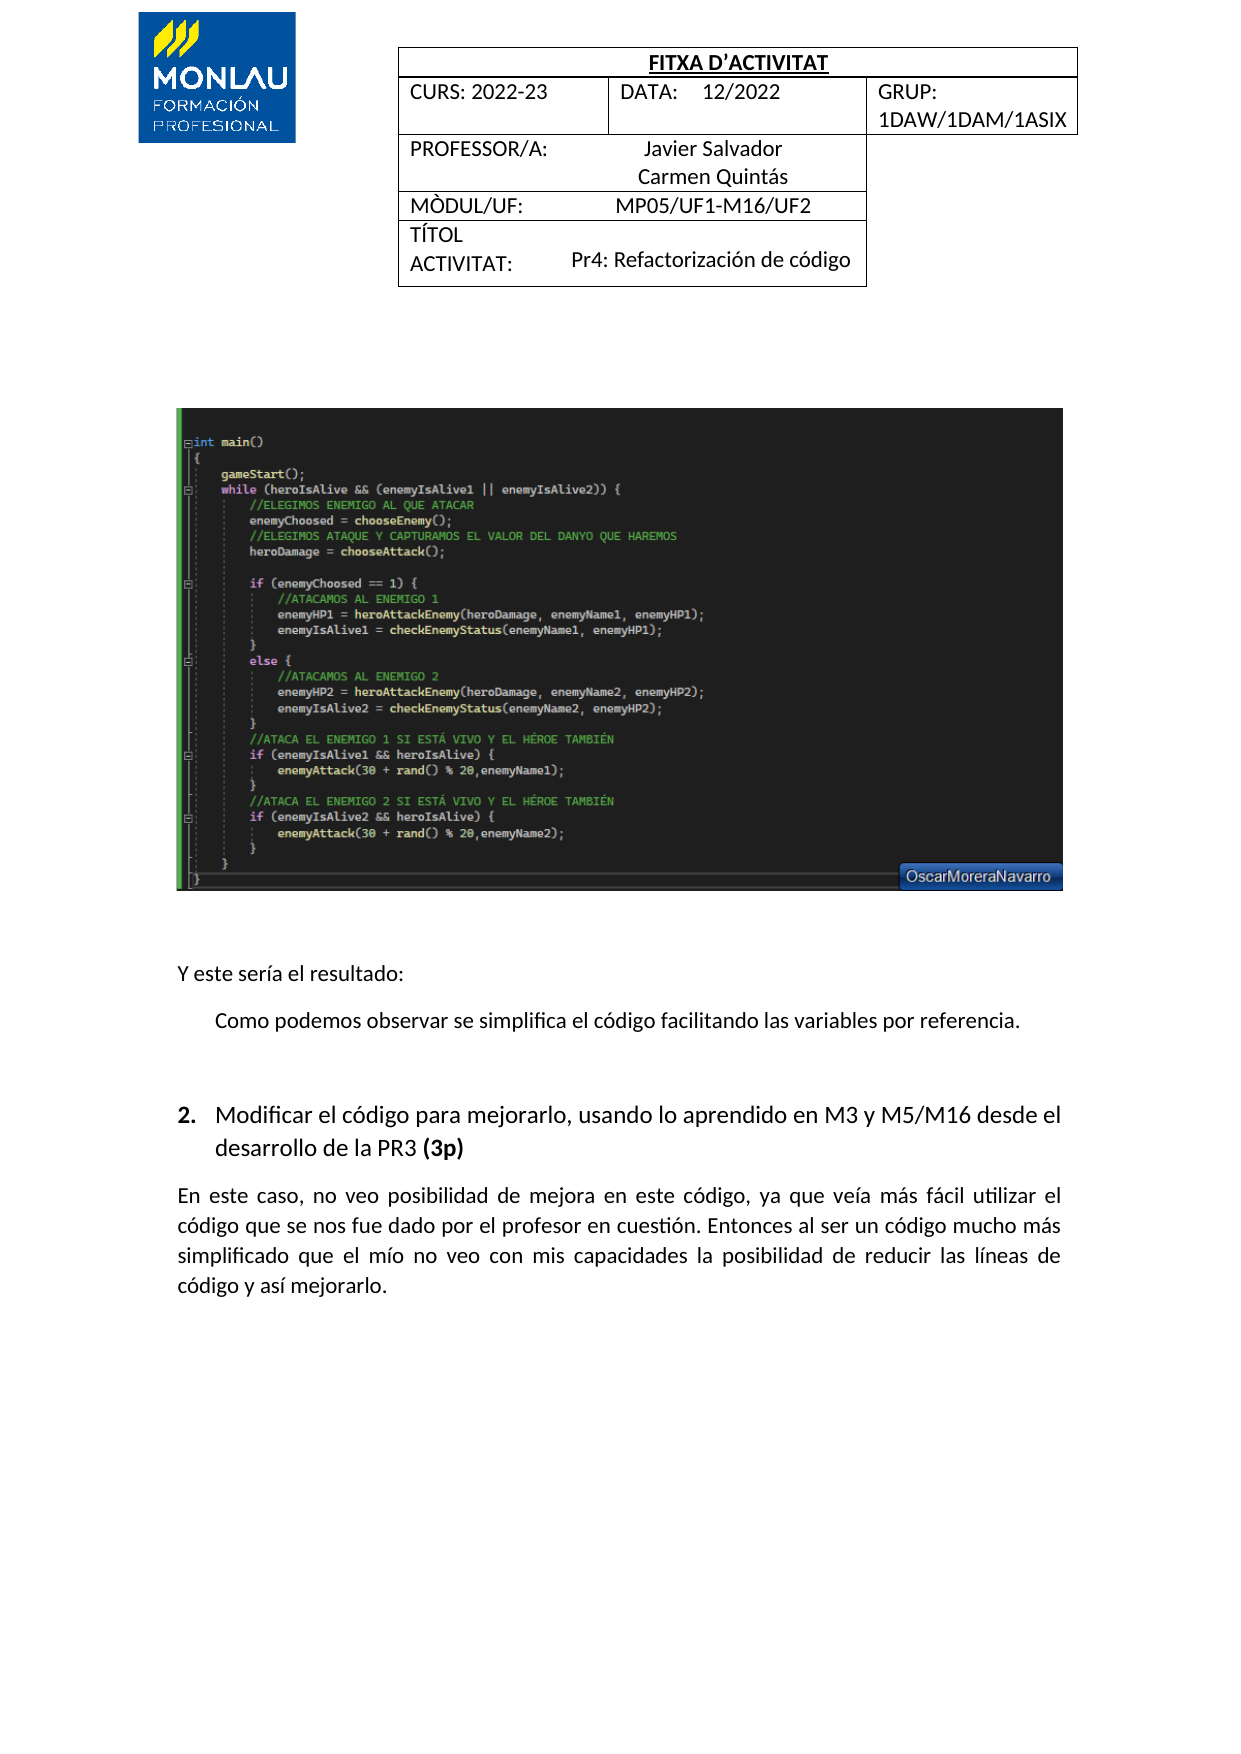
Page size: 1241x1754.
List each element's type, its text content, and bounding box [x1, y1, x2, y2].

list Modificar el código para mejorarlo, usando lo aprendido en M3 y M5/M16 desde el desarrollo de la PR3 (3p) [177, 1099, 1063, 1162]
text Como podemos observar se simplifica el código facilitando las variables por referencia. [215, 1006, 1063, 1034]
text En este caso, no veo posibilidad de mejora en este código, ya que veía más fácil utilizar el código que se nos fue dado por el profesor en cuestión. Entonces al ser un código mucho más simplificado que el mío no veo con mis capacidades la posibilidad de reducir las líneas de código y así mejorarlo. [177, 1181, 1063, 1299]
text Y este sería el resultado: [177, 959, 1063, 987]
picture [176, 408, 1063, 891]
picture [138, 12, 296, 143]
